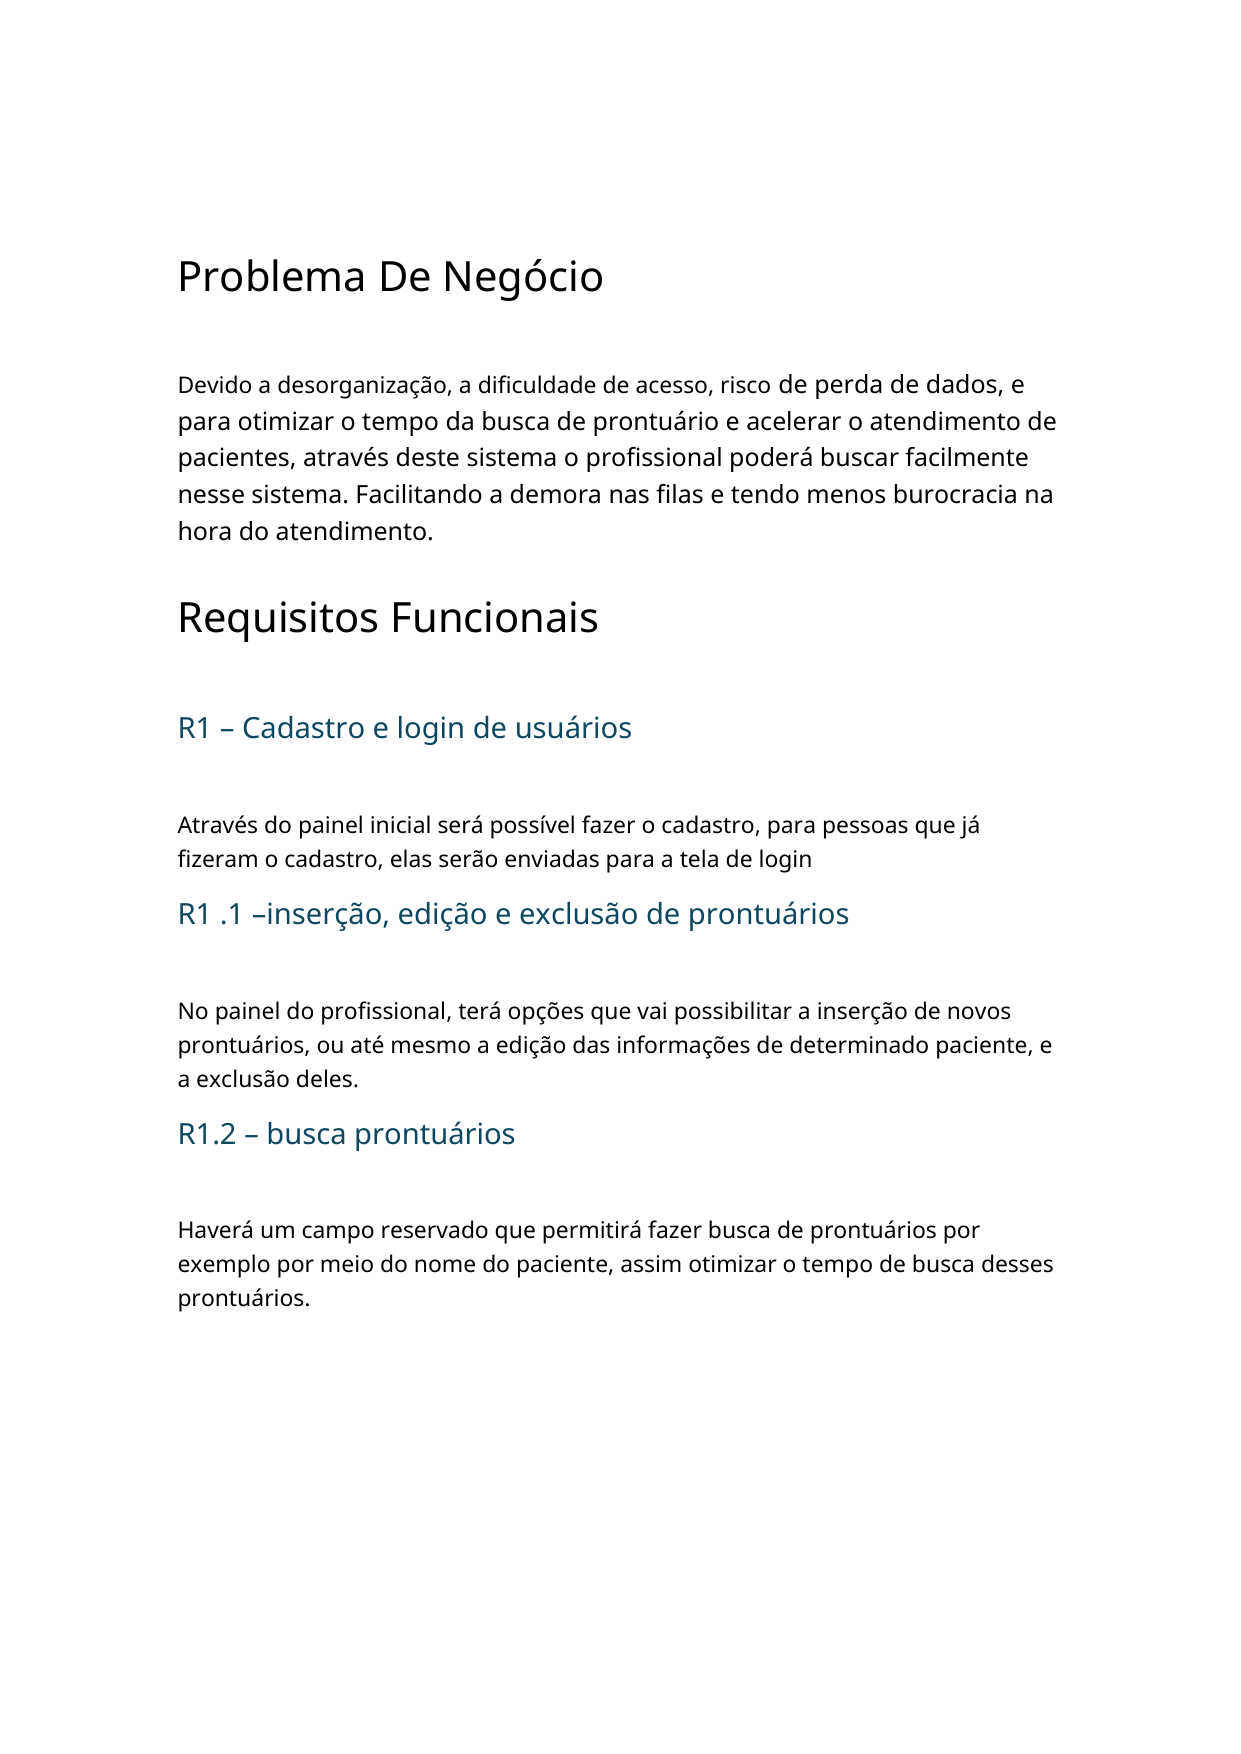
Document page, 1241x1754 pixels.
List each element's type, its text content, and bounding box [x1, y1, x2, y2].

text Haverá um campo reservado que permitirá fazer busca de prontuários por exemplo por meio do nome do paciente, assim otimizar o tempo de busca desses prontuários. [177, 1214, 1063, 1313]
text No painel do profissional, terá opções que vai possibilitar a inserção de novos prontuários, ou até mesmo a edição das informações de determinado paciente, e a exclusão deles. [177, 995, 1063, 1094]
subtitle Problema De Negócio [177, 246, 1063, 303]
subtitle R1.2 – busca prontuários [177, 1113, 1063, 1153]
subtitle R1 .1 –inserção, edição e exclusão de prontuários [177, 893, 1063, 933]
text Através do painel inicial será possível fazer o cadastro, para pessoas que já fizeram o cadastro, elas serão enviadas para a tela de login [177, 809, 1063, 874]
subtitle Requisitos Funcionais [177, 588, 1063, 644]
subtitle R1 – Cadastro e login de usuários [177, 708, 1063, 747]
text Devido a desorganização, a dificuldade de acesso, risco de perda de dados, e para otimizar o tempo da busca de prontuário e acelerar o atendimento de pacientes, através deste sistema o profissional poderá buscar facilmente nesse sistema. Facilitando a demora nas filas e tendo menos burocracia na hora do atendimento. [177, 366, 1063, 547]
